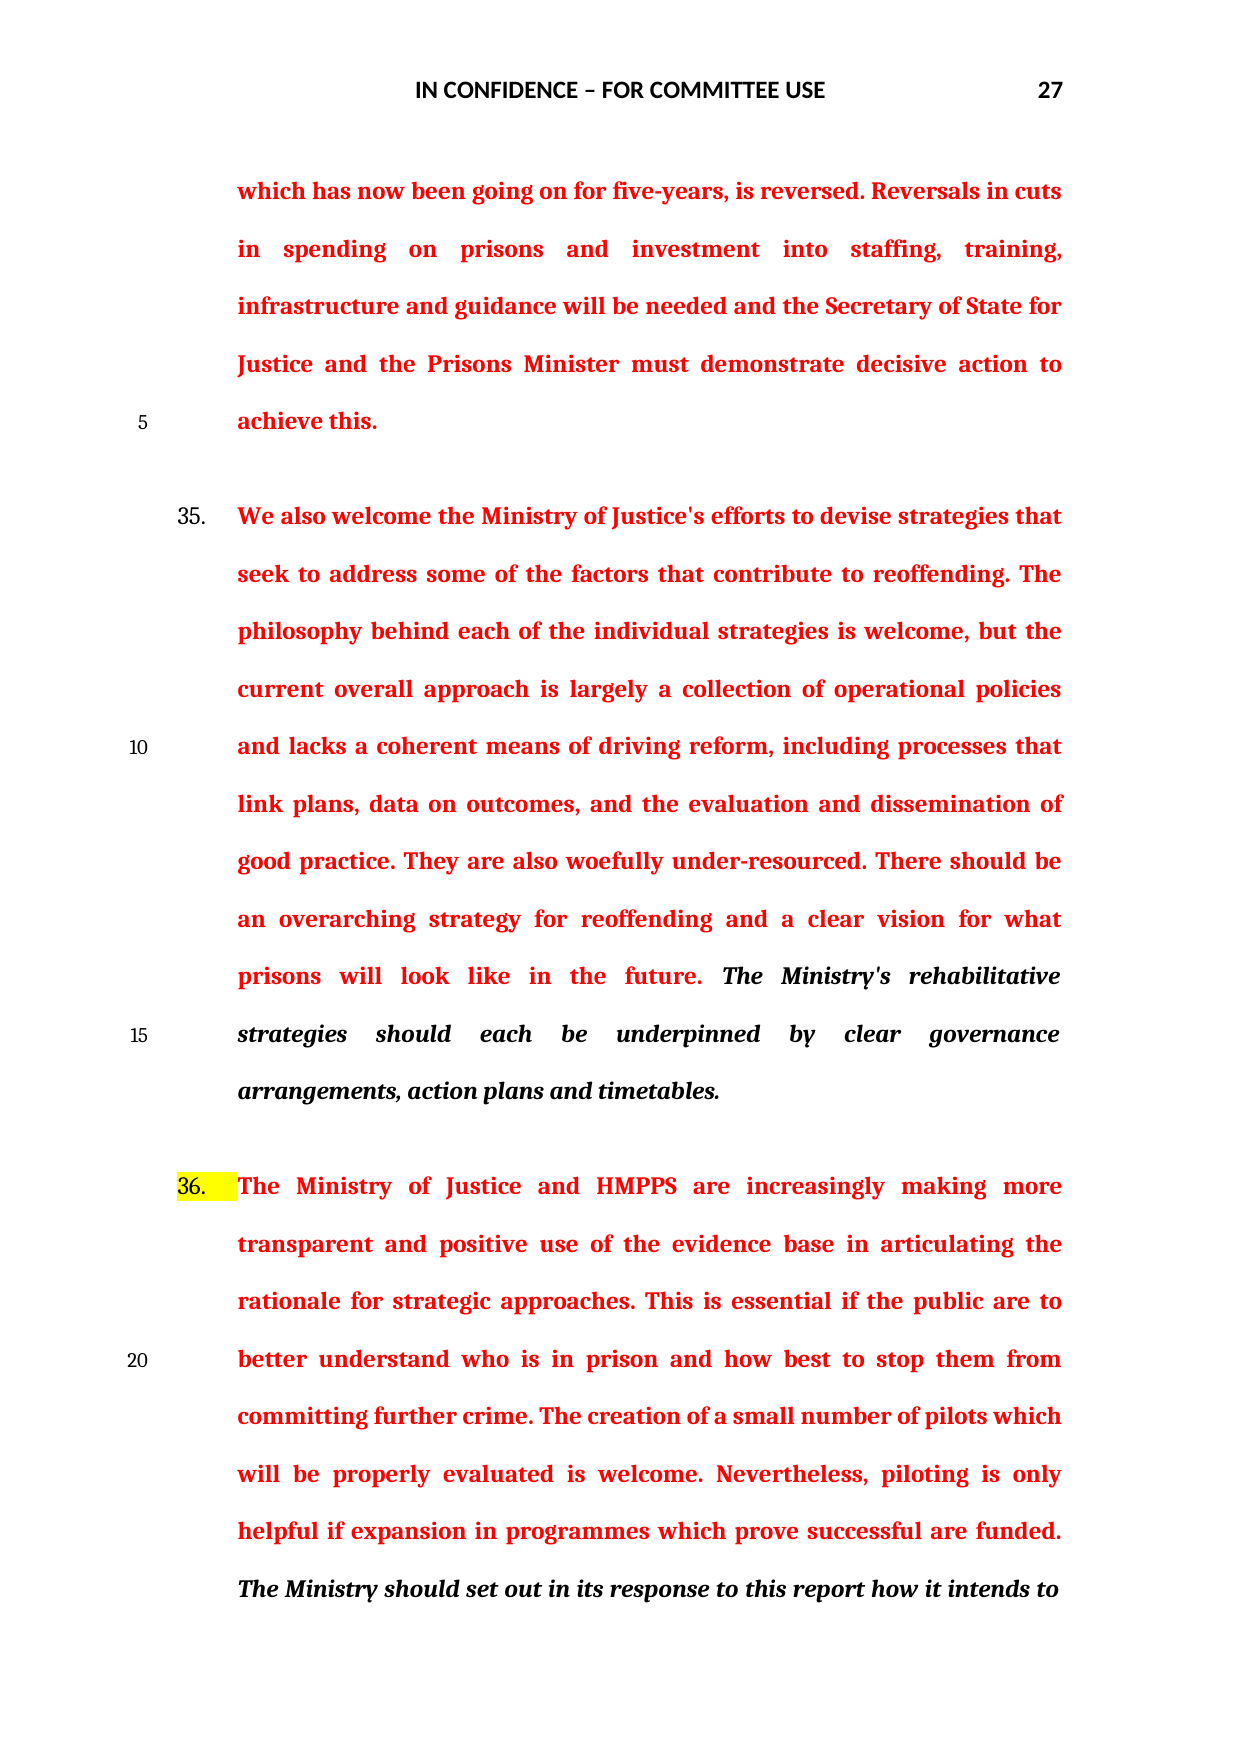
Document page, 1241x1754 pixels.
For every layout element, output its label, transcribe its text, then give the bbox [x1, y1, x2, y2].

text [177, 1172, 1063, 1603]
text We also welcome the Ministry of Justice's efforts to devise strategies that seek to address some of the factors that contribute to reoffending. The philosophy behind each of the individual strategies is welcome, but the current overall approach is largely a collection of operational policies and lacks a coherent means of driving reform, including processes that link plans, data on outcomes, and the evaluation and dissemination of good practice. They are also woefully under-resourced. There should be an overarching strategy for reoffending and a clear vision for what prisons will look like in the future. The Ministry's rehabilitative strategies should each be underpinned by clear governance arrangements, action plans and timetables. [177, 502, 1063, 1106]
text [177, 177, 1063, 436]
